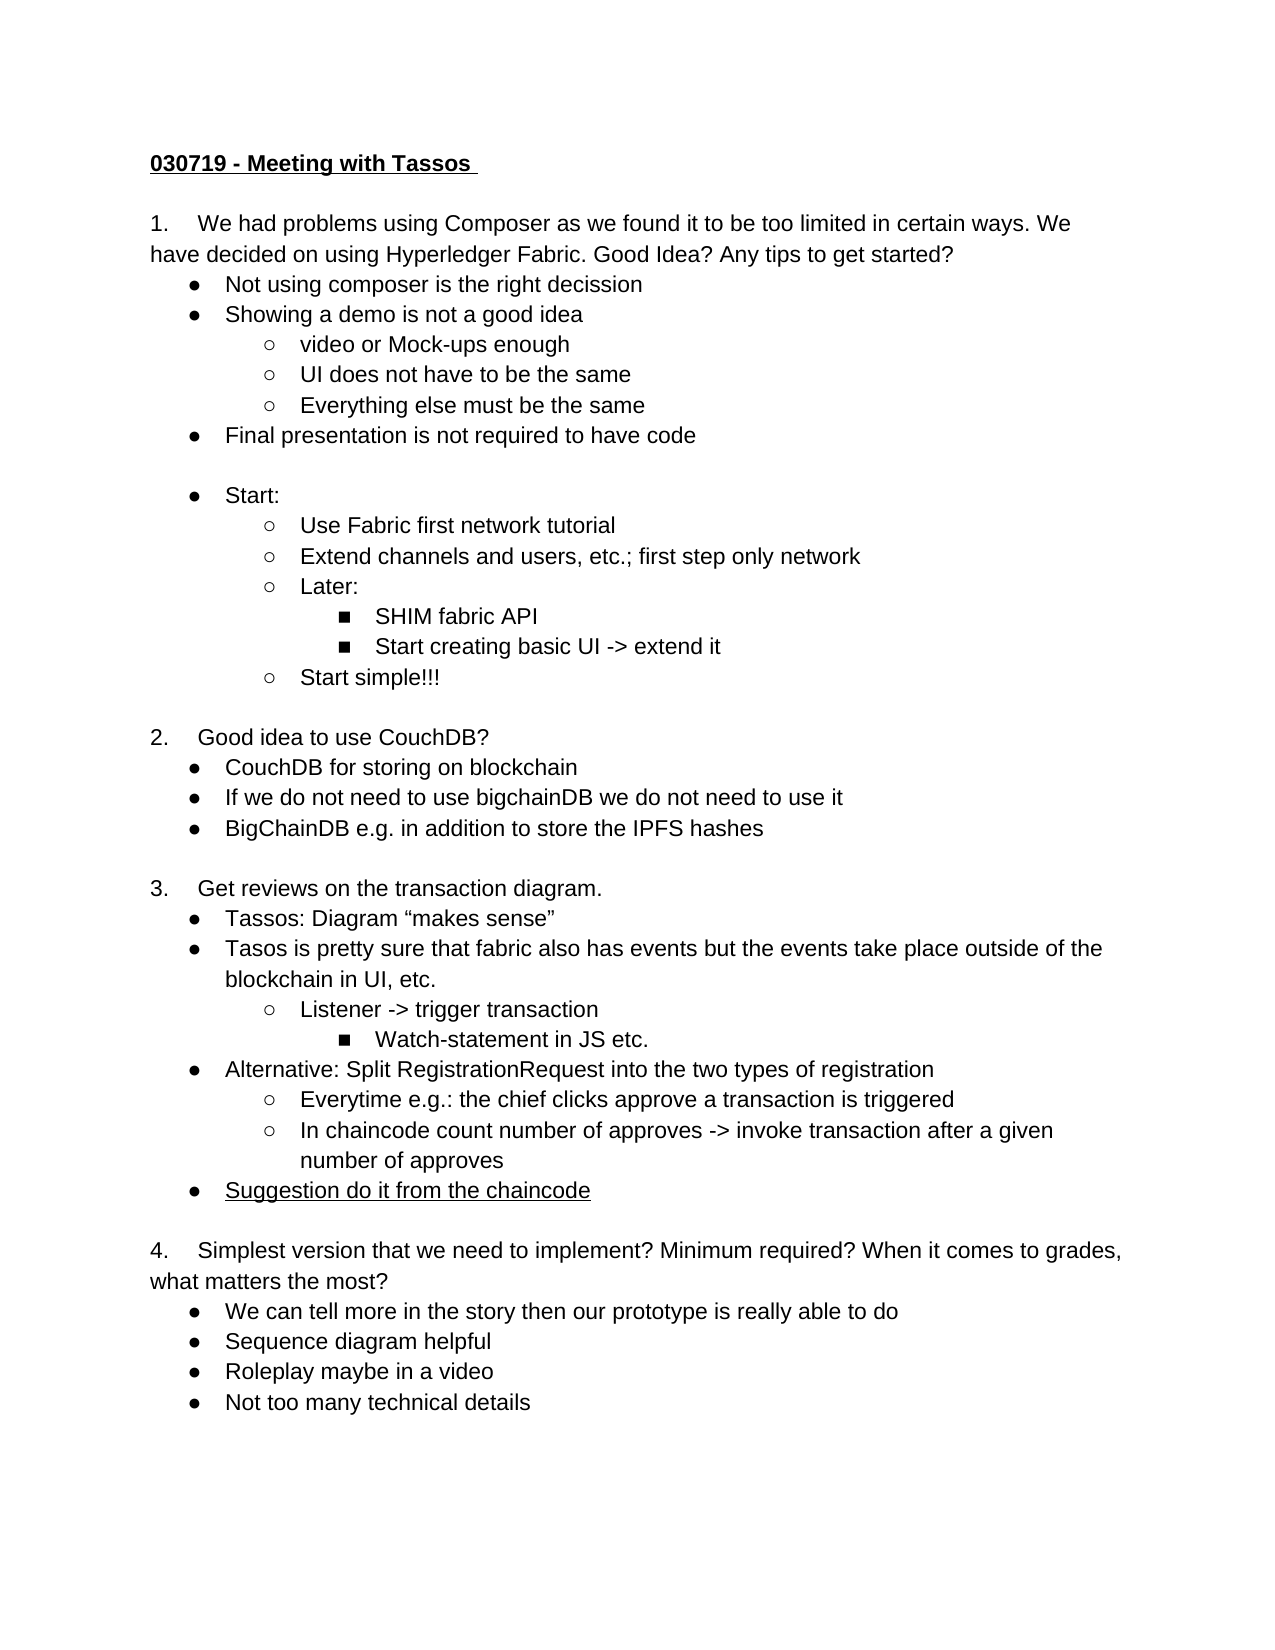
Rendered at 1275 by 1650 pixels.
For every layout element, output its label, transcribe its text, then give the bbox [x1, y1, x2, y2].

list Use Fabric first network tutorial [262, 512, 1125, 539]
list In chaincode count number of approves -> invoke transaction after a given number of approves [262, 1117, 1125, 1173]
list Showing a demo is not a good idea [187, 301, 1125, 327]
list Tasos is pretty sure that fabric also has events but the events take place outside of the blockchain in UI, etc. [187, 935, 1125, 992]
list Later: [262, 573, 1125, 599]
list Not too many technical details [187, 1388, 1125, 1415]
list Start simple!!! [262, 663, 1125, 690]
list BigChainDB e.g. in addition to store the IPFS hashes [187, 814, 1125, 841]
list If we do not need to use bigchainDB we do not need to use it [187, 784, 1125, 811]
list UI does not have to be the same [262, 361, 1125, 388]
text 1. We had problems using Composer as we found it to be too limited in certain ways. We have decided on using Hyperledger Fabric. Good Idea? Any tips to get started? [150, 210, 1125, 267]
list SHIM fabric API [337, 603, 1125, 629]
text 4. Simplest version that we need to implement? Minimum required? When it comes to grades, what matters the most? [150, 1237, 1125, 1294]
list Suggestion do it from the chaincode [187, 1177, 1125, 1203]
list Listener -> trigger transaction [262, 996, 1125, 1022]
list Everytime e.g.: the chief clicks approve a transaction is triggered [262, 1086, 1125, 1113]
list Not using composer is the right decission [187, 271, 1125, 297]
text 030719 - Meeting with Tassos [150, 150, 1125, 176]
list Watch-statement in JS etc. [337, 1026, 1125, 1052]
list Start creating basic UI -> extend it [337, 633, 1125, 660]
list video or Mock-ups enough [262, 331, 1125, 358]
list CouchDB for storing on blockchain [187, 754, 1125, 781]
list Alternative: Split RegistrationRequest into the two types of registration [187, 1056, 1125, 1083]
text 3. Get reviews on the transaction diagram. [150, 875, 1125, 901]
list Final presentation is not required to have code [187, 422, 1125, 448]
list Sequence diagram helpful [187, 1328, 1125, 1354]
text 2. Good idea to use CouchDB? [150, 724, 1125, 750]
list We can tell more in the story then our prototype is really able to do [187, 1298, 1125, 1324]
list Tassos: Diagram “makes sense” [187, 905, 1125, 932]
list Start: [187, 482, 1125, 509]
list Roleplay maybe in a video [187, 1358, 1125, 1385]
list Extend channels and users, etc.; first step only network [262, 543, 1125, 569]
list Everything else must be the same [262, 392, 1125, 418]
